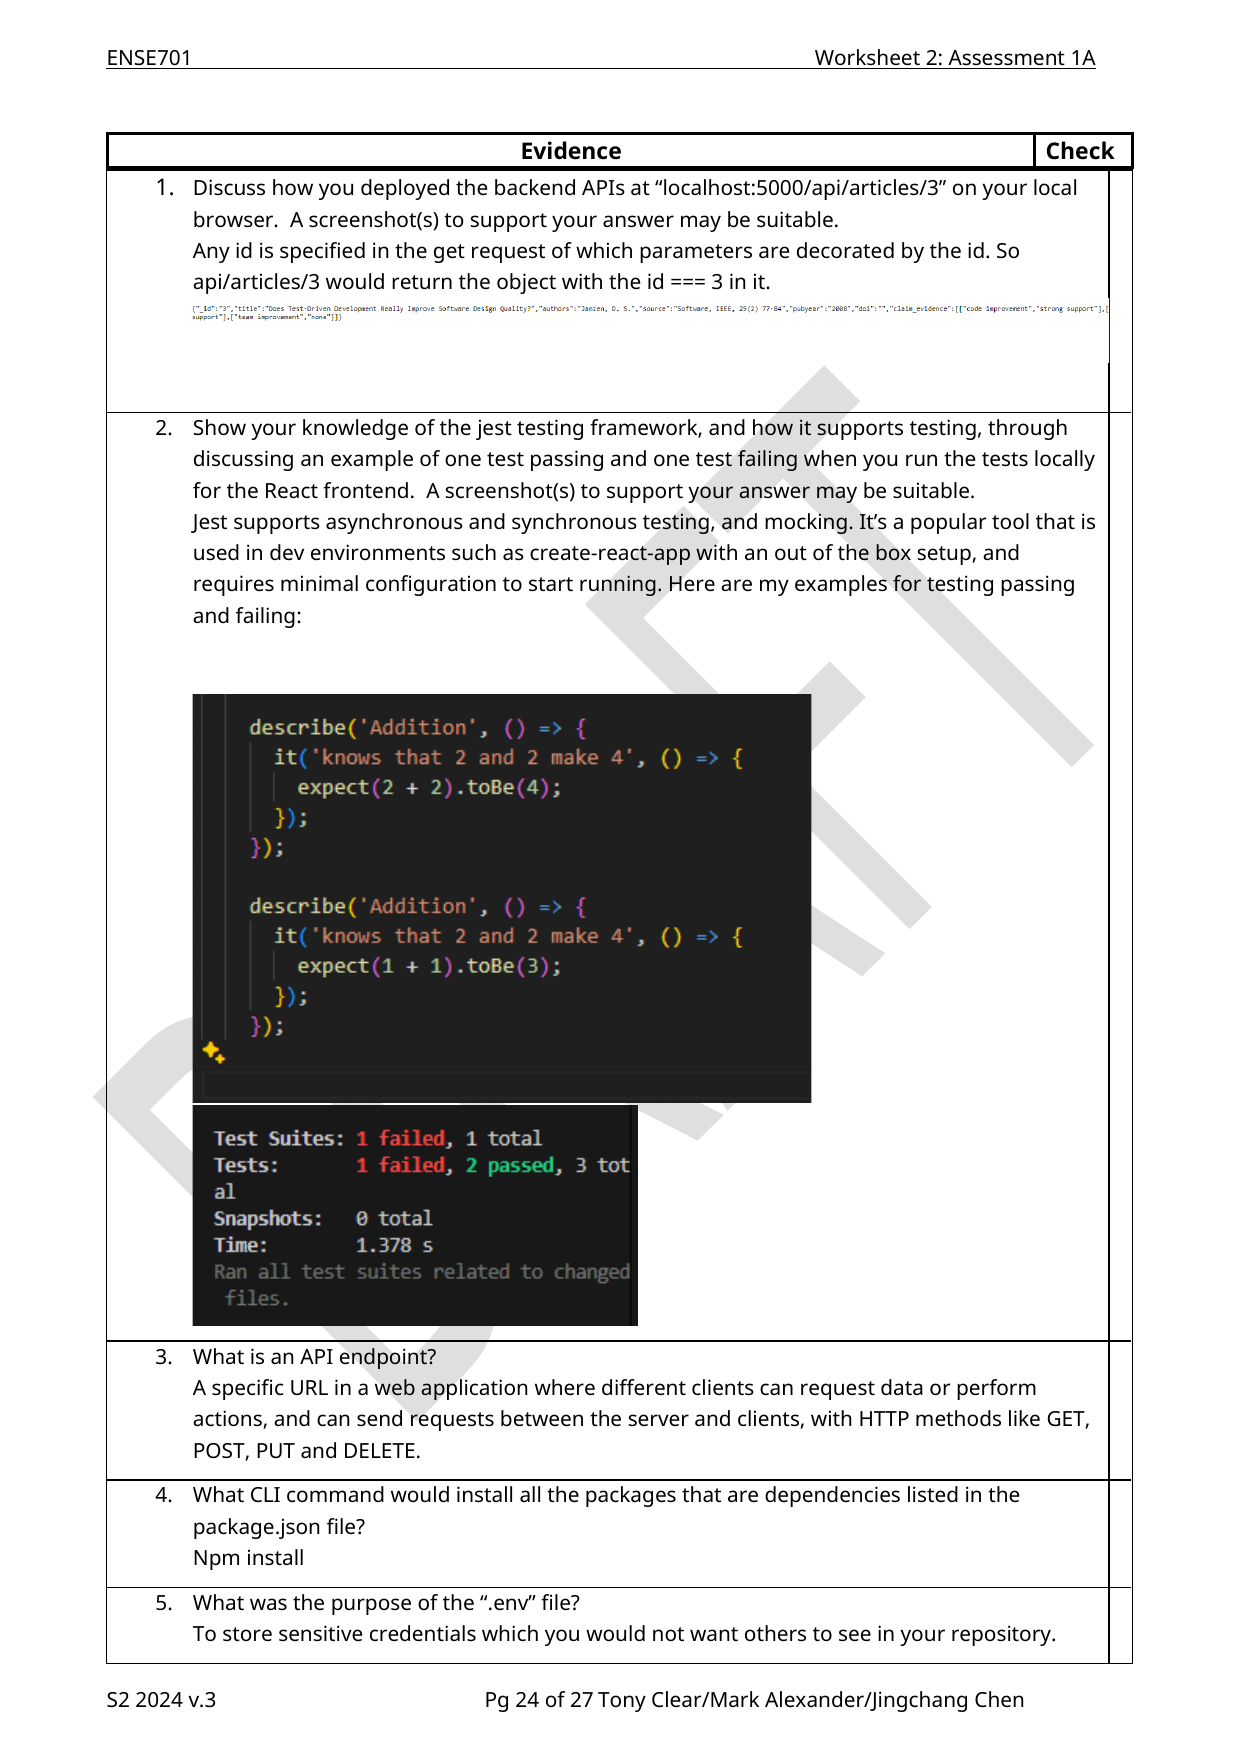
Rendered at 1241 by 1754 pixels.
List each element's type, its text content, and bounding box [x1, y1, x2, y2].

picture [192, 1105, 638, 1326]
picture [192, 298, 1110, 363]
picture [192, 694, 812, 1103]
table_cell Show your knowledge of the jest testing framework, and how it supports testing, through discussing an example of one test passing and one test failing when you run the tests locally for the React frontend. A screenshot(s) to support your answer may be suitable. Jest supports asynchronous and synchronous testing, and mocking. It’s a popular tool that is used in dev environments such as create-react-app with an out of the box setup, and requires minimal configuration to start running. Here are my examples for testing passing and failing: [107, 413, 1108, 1340]
table_cell [1110, 412, 1132, 1340]
table_cell What was the purpose of the “.env” file? To store sensitive credentials which you would not want others to see in your repository. [107, 1588, 1108, 1663]
table_cell What CLI command would install all the packages that are dependencies listed in the package.json file? Npm install [107, 1481, 1108, 1586]
table_header Check [1036, 135, 1131, 166]
table_header Evidence [109, 135, 1033, 166]
table_cell [1110, 1340, 1132, 1479]
table_cell What is an API endpoint? A specific URL in a web application where different clients can request data or perform actions, and can send requests between the server and clients, with HTTP methods like GET, POST, PUT and DELETE. [107, 1342, 1108, 1479]
table_cell [1110, 1479, 1132, 1586]
table_cell [1110, 1586, 1132, 1663]
table_header Discuss how you deployed the backend APIs at “localhost:5000/api/articles/3” on your local browser. A screenshot(s) to support your answer may be suitable. Any id is specified in the get request of which parameters are decorated by the id. So api/articles/3 would return the object with the id === 3 in it. [107, 171, 1108, 412]
table_header [1110, 171, 1132, 412]
